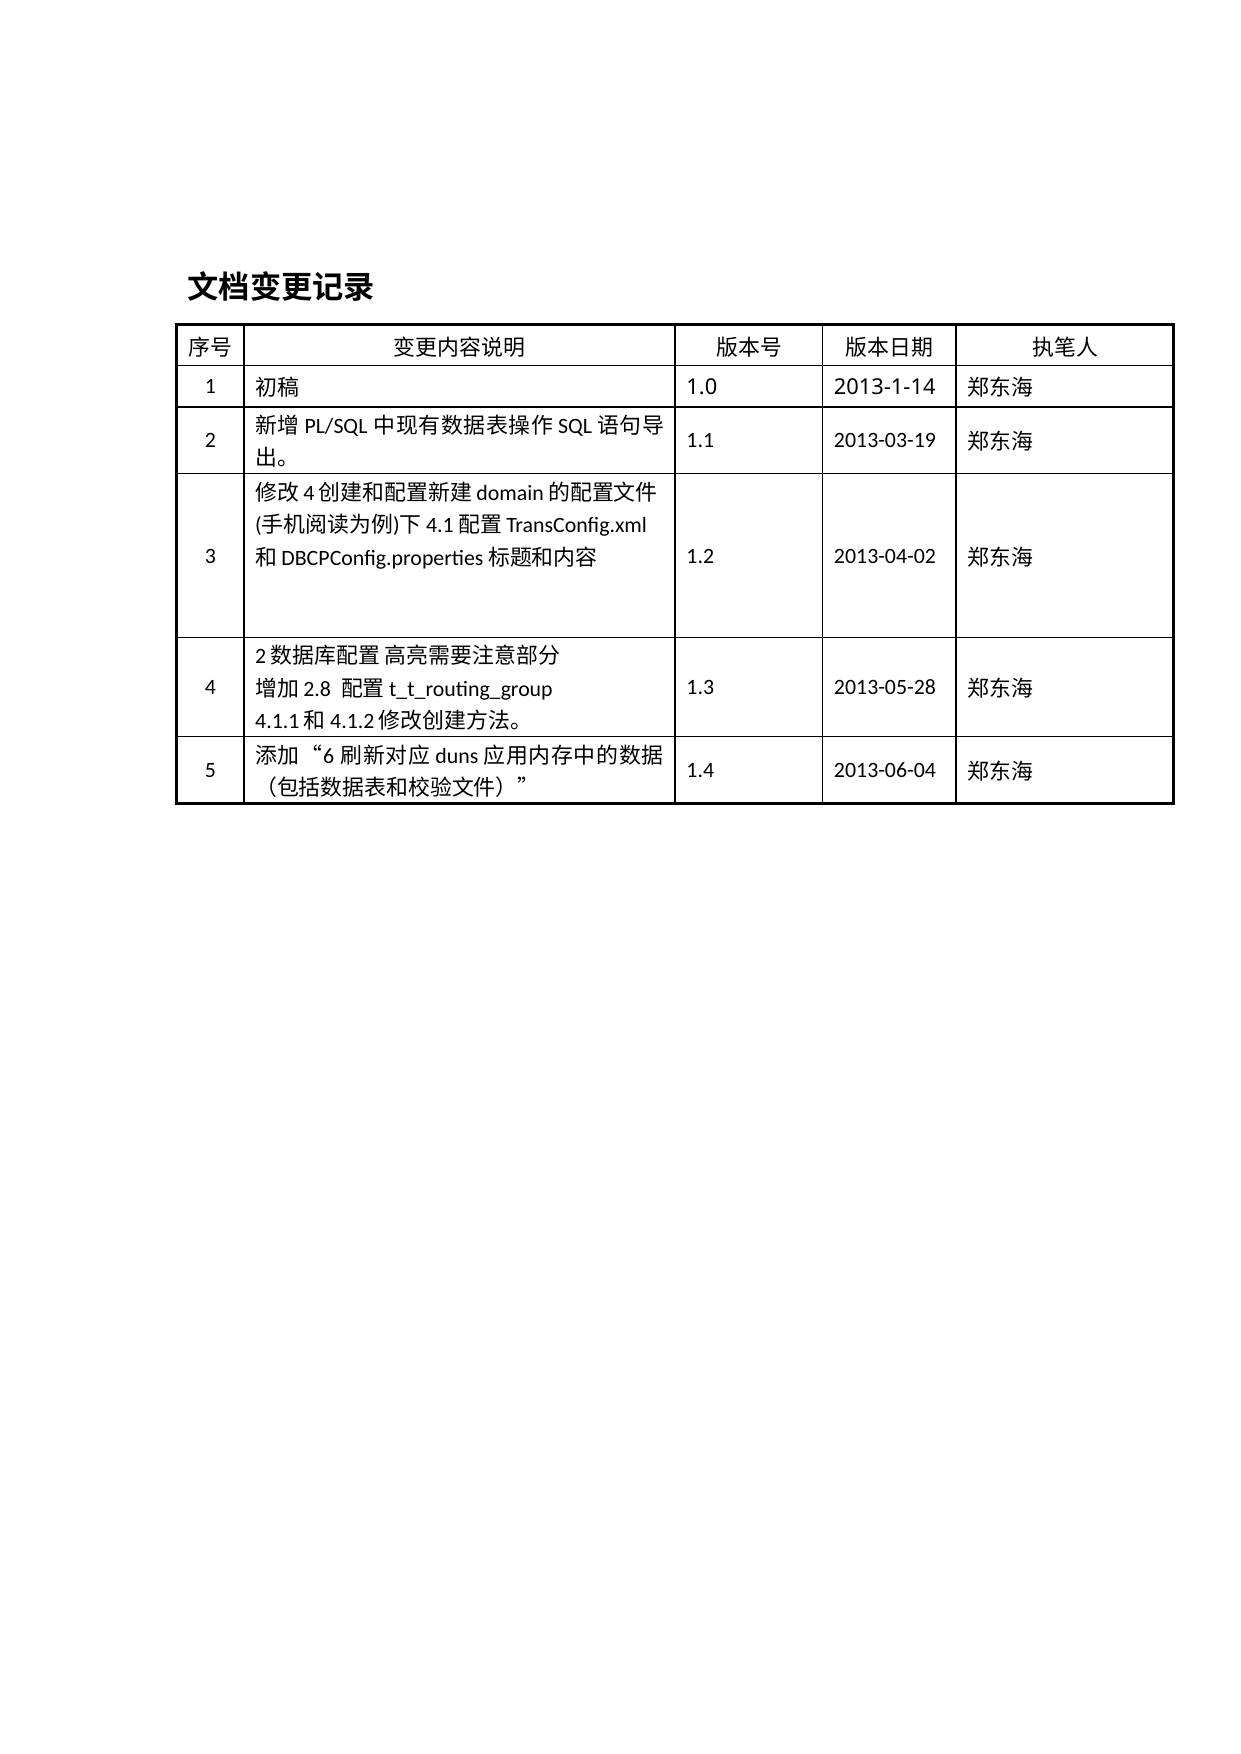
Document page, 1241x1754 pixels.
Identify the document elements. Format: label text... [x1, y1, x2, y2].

table_cell 1.1 [676, 408, 822, 472]
table_cell 1.0 [676, 366, 822, 406]
table_cell 2013-05-28 [823, 638, 955, 736]
table_cell 初稿 [245, 366, 674, 406]
table_cell 新增PL/SQL 中现有数据表操作SQL语句导出。 [245, 408, 674, 472]
table_cell 添加“6 刷新对应duns应用内存中的数据（包括数据表和校验文件）” [245, 737, 674, 802]
table_cell 2 [178, 408, 243, 472]
table_header 执笔人 [957, 326, 1172, 364]
table_cell 5 [178, 737, 243, 802]
table_cell 郑东海 [957, 366, 1172, 406]
table_cell 1.3 [676, 638, 822, 736]
table_cell 郑东海 [957, 474, 1172, 637]
table_header 序号 [178, 326, 243, 364]
table_cell 2013-06-04 [823, 737, 955, 802]
table_cell 修改4创建和配置新建domain的配置文件(手机阅读为例)下4.1配置TransConfig.xml和DBCPConfig.properties标题和内容 [245, 474, 674, 637]
table_cell 1.2 [676, 474, 822, 637]
table_cell 1 [178, 366, 243, 406]
table_cell 郑东海 [957, 638, 1172, 736]
title 文档变更记录 [187, 252, 1053, 317]
table_header 版本号 [676, 326, 822, 364]
table_header 变更内容说明 [245, 326, 674, 364]
table_cell 3 [178, 474, 243, 637]
table_cell 2013-1-14 [823, 366, 955, 406]
table_cell 2013-03-19 [823, 408, 955, 472]
table_cell 1.4 [676, 737, 822, 802]
table_cell 2数据库配置 高亮需要注意部分 增加2.8 配置t_t_routing_group 4.1.1和4.1.2修改创建方法。 [245, 638, 674, 736]
table_cell 2013-04-02 [823, 474, 955, 637]
table_cell 郑东海 [957, 737, 1172, 802]
table_cell 4 [178, 638, 243, 736]
table_cell 郑东海 [957, 408, 1172, 472]
table_header 版本日期 [823, 326, 955, 364]
